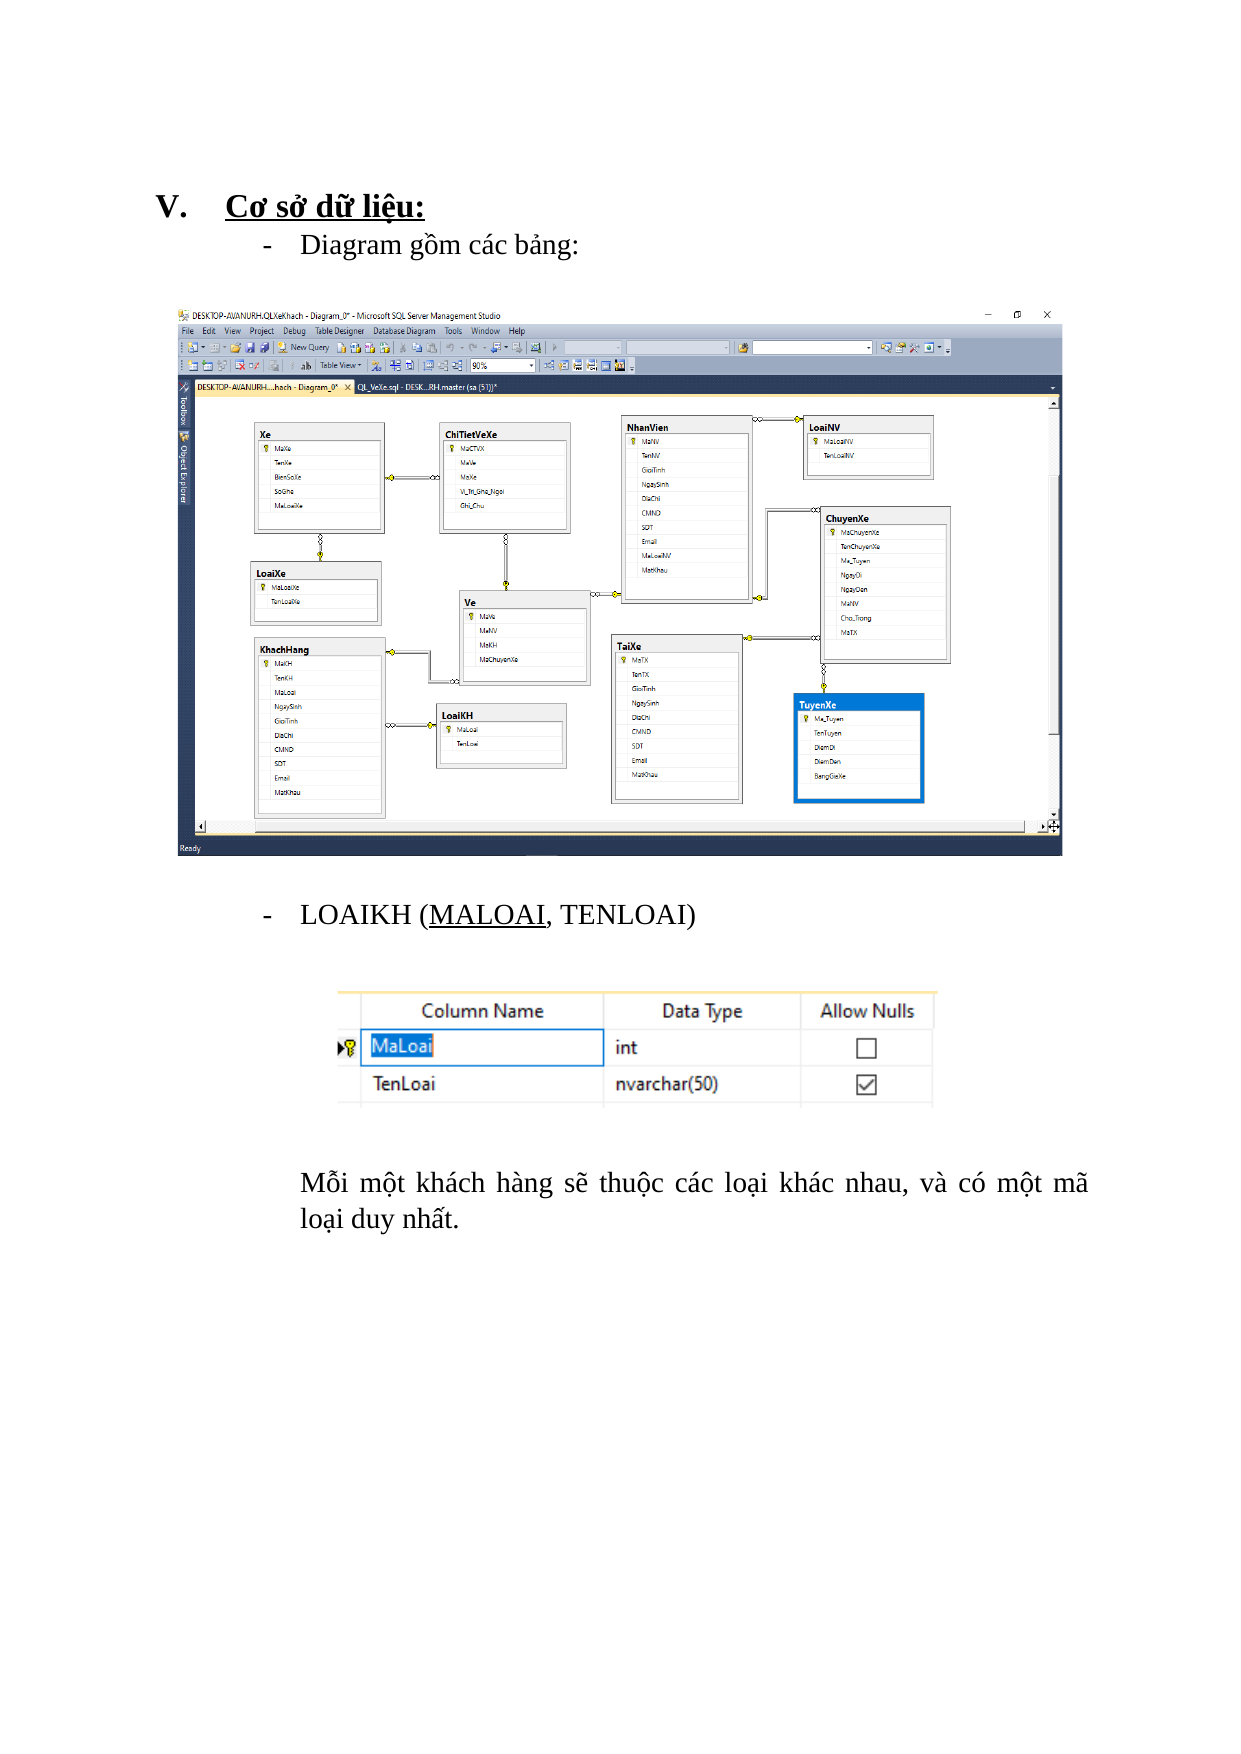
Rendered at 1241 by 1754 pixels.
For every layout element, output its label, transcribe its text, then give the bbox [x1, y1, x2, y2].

list Diagram gồm các bảng: [262, 227, 1090, 261]
list Cơ sở dữ liệu: [187, 186, 1090, 224]
list Mỗi một khách hàng sẽ thuộc các loại khác nhau, và có một mã loại duy nhất. [300, 1165, 1090, 1235]
list LOAIKH (MALOAI, TENLOAI) [262, 897, 1090, 931]
picture [177, 307, 1063, 856]
picture [337, 991, 938, 1108]
